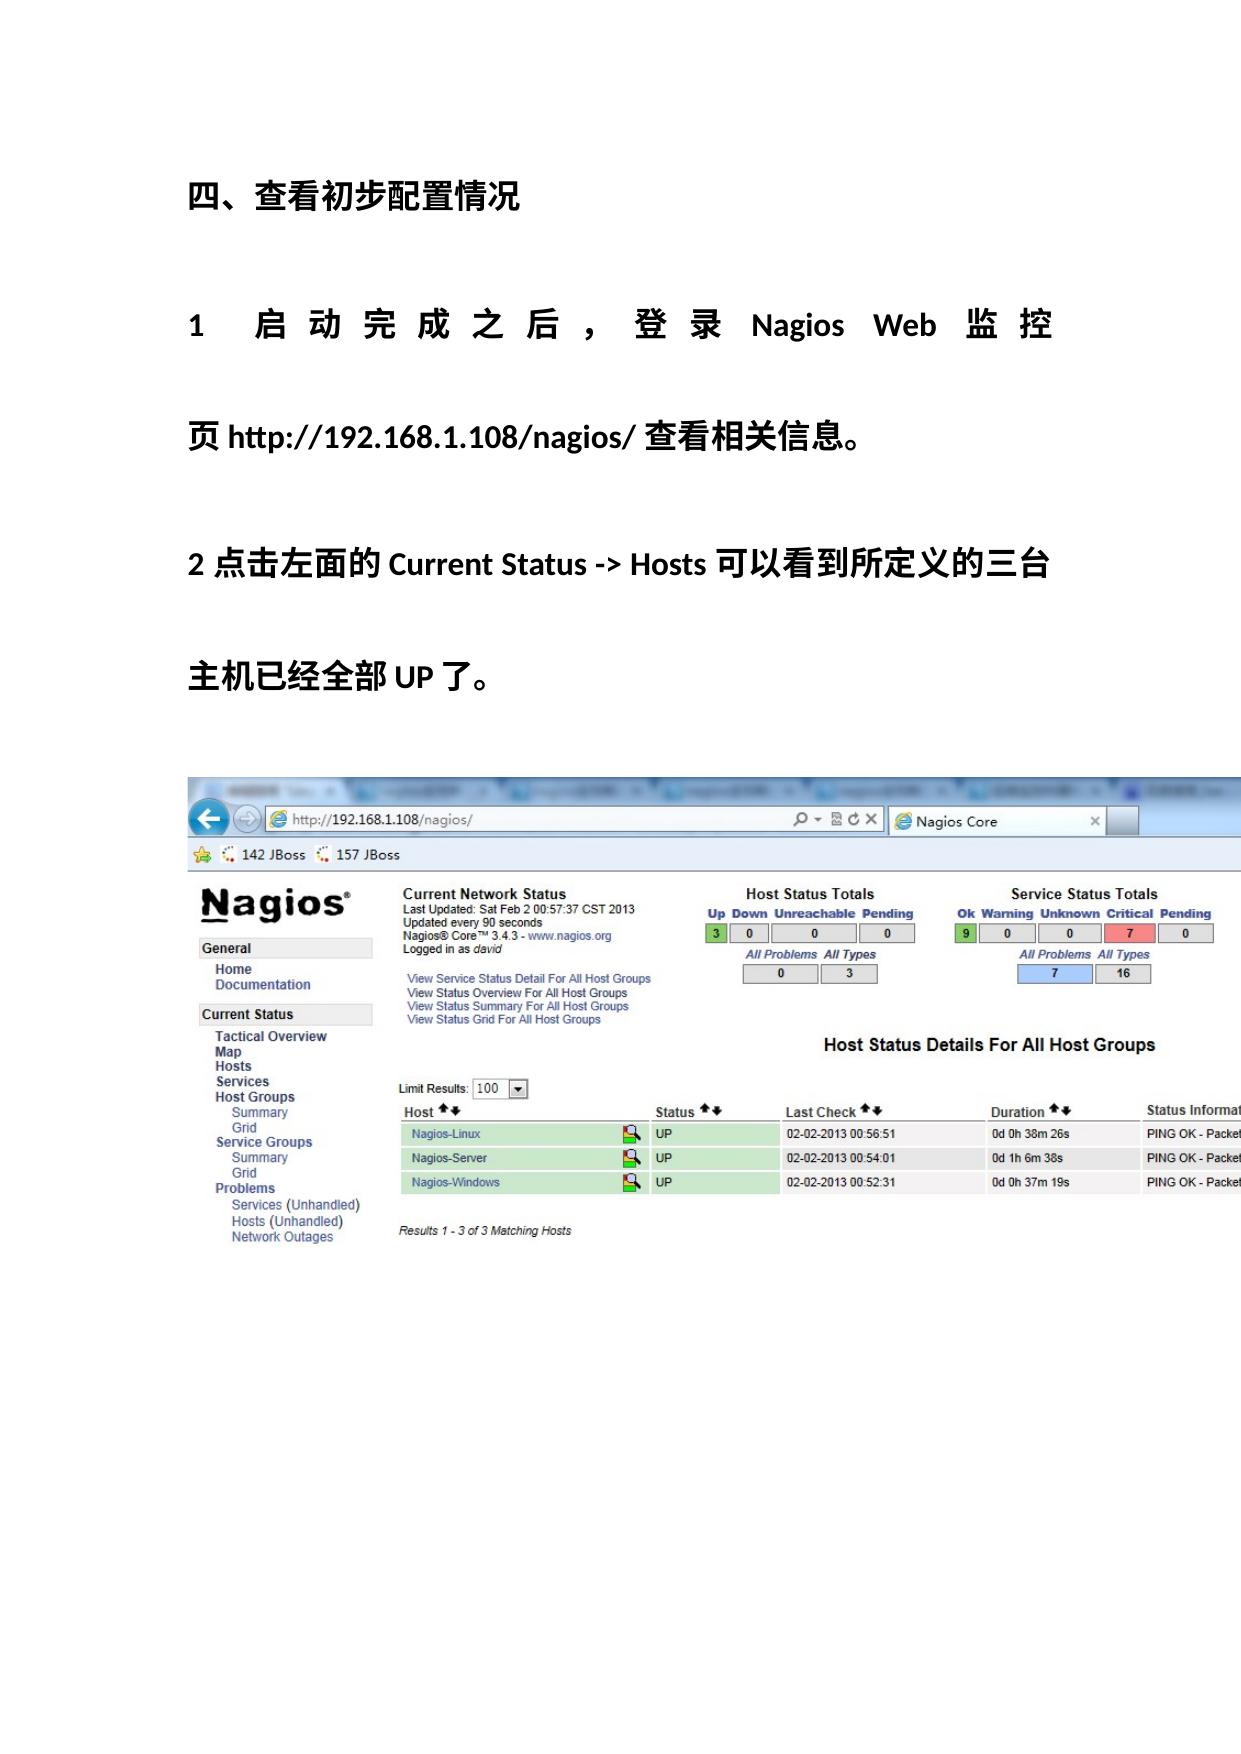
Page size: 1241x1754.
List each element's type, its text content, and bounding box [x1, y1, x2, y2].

picture [187, 777, 1241, 1247]
subtitle 1 启动完成之后，登录Nagios Web监控页http://192.168.1.108/nagios/ 查看相关信息。 [187, 289, 1053, 467]
subtitle 2 点击左面的Current Status -> Hosts 可以看到所定义的三台主机已经全部UP了。 [187, 529, 1053, 706]
subtitle 四、查看初步配置情况 [187, 162, 1053, 227]
